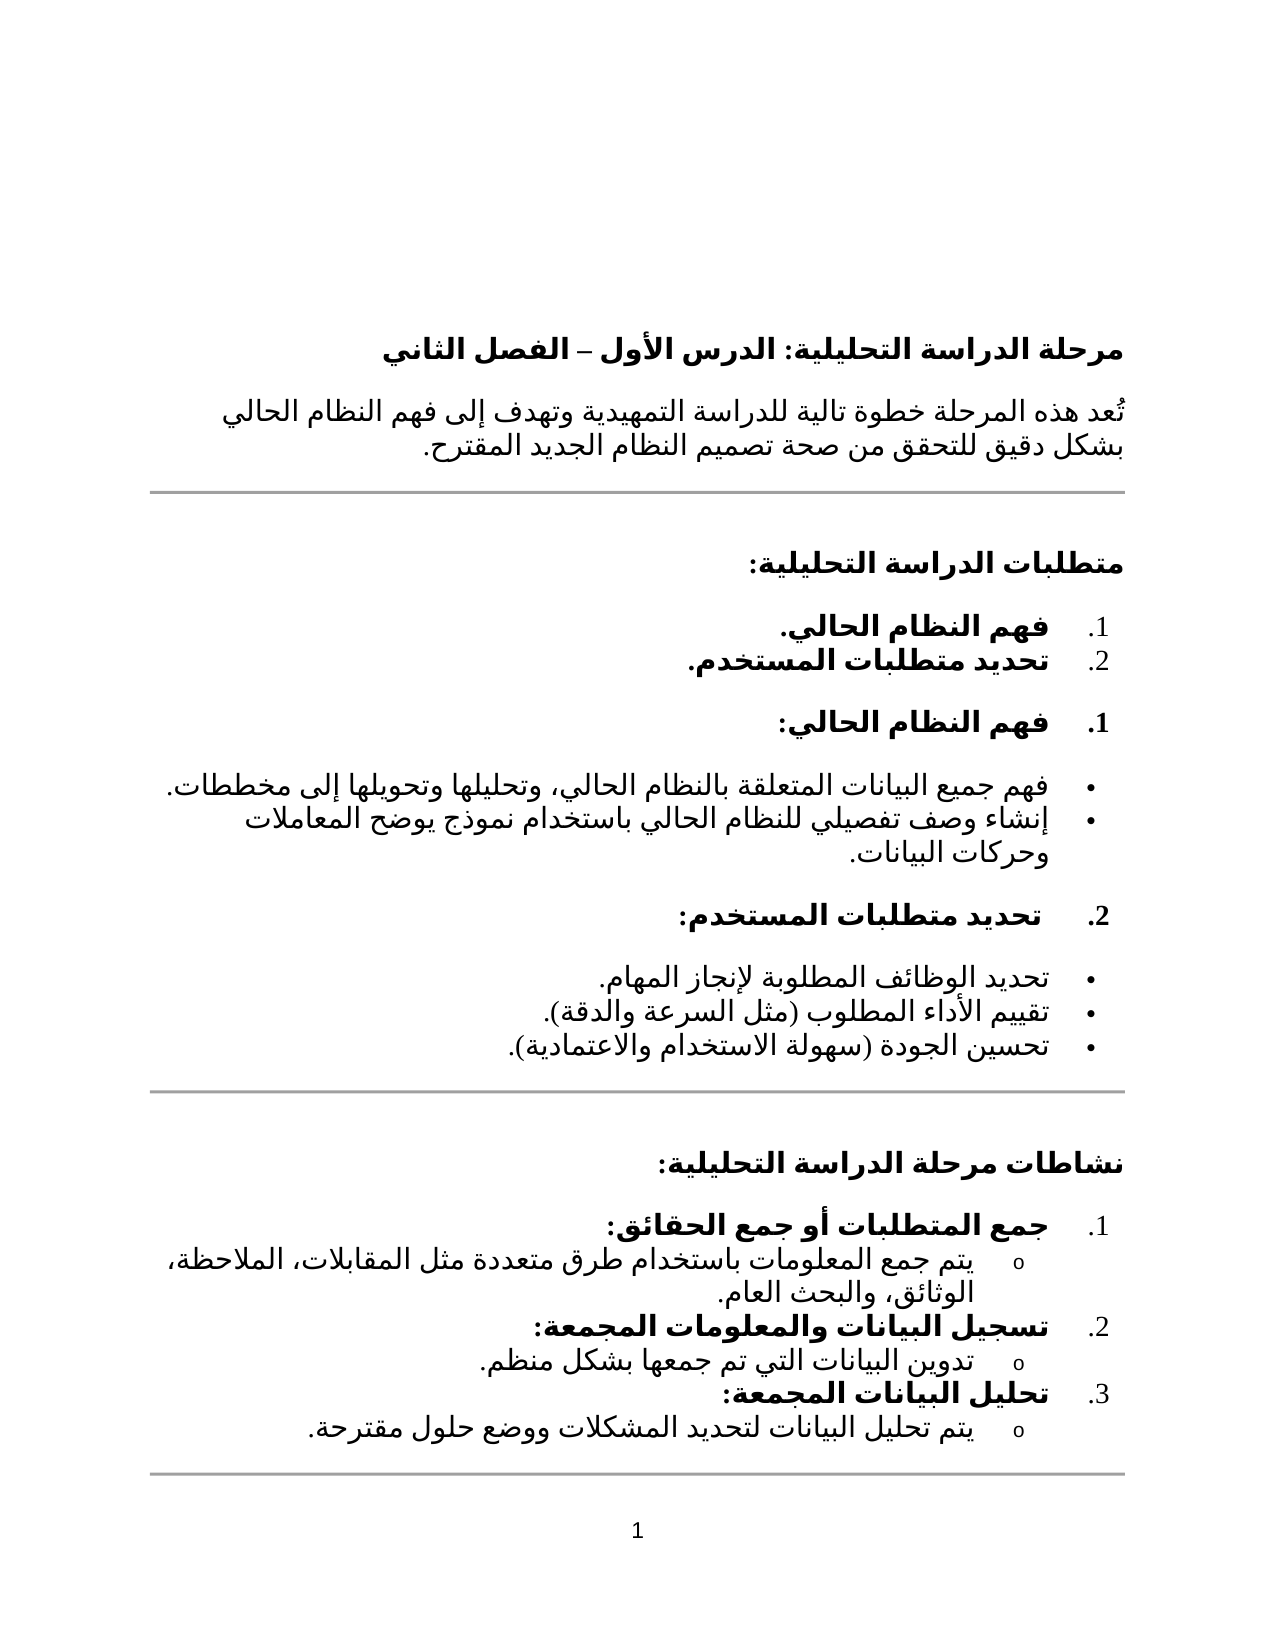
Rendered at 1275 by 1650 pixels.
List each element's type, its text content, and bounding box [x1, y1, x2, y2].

list تحديد متطلبات المستخدم: [150, 898, 1087, 931]
list تحليل البيانات المجمعة: [150, 1376, 1087, 1410]
list يتم جمع المعلومات باستخدام طرق متعددة مثل المقابلات، الملاحظة، الوثائق، والبحث العام. [150, 1242, 1012, 1309]
list يتم تحليل البيانات لتحديد المشكلات ووضع حلول مقترحة. [150, 1410, 1012, 1443]
list فهم جميع البيانات المتعلقة بالنظام الحالي، وتحليلها وتحويلها إلى مخططات. [150, 768, 1087, 802]
list تحسين الجودة (سهولة الاستخدام والاعتمادية). [150, 1028, 1087, 1061]
list إنشاء وصف تفصيلي للنظام الحالي باستخدام نموذج يوضح المعاملات وحركات البيانات. [150, 802, 1087, 869]
text تُعد هذه المرحلة خطوة تالية للدراسة التمهيدية وتهدف إلى فهم النظام الحالي بشكل دقيق للتحقق من صحة تصميم النظام الجديد المقترح. [150, 394, 1125, 462]
list فهم النظام الحالي. [150, 609, 1087, 643]
list تسجيل البيانات والمعلومات المجمعة: [150, 1309, 1087, 1343]
list فهم النظام الحالي: [150, 705, 1087, 739]
text نشاطات مرحلة الدراسة التحليلية: [150, 1146, 1125, 1179]
list جمع المتطلبات أو جمع الحقائق: [150, 1208, 1087, 1242]
list تقييم الأداء المطلوب (مثل السرعة والدقة). [150, 994, 1087, 1028]
list تدوين البيانات التي تم جمعها بشكل منظم. [150, 1343, 1012, 1376]
list تحديد الوظائف المطلوبة لإنجاز المهام. [150, 961, 1087, 994]
list تحديد متطلبات المستخدم. [150, 643, 1087, 676]
text متطلبات الدراسة التحليلية: [150, 546, 1125, 580]
text مرحلة الدراسة التحليلية: الدرس الأول – الفصل الثاني [150, 332, 1125, 365]
